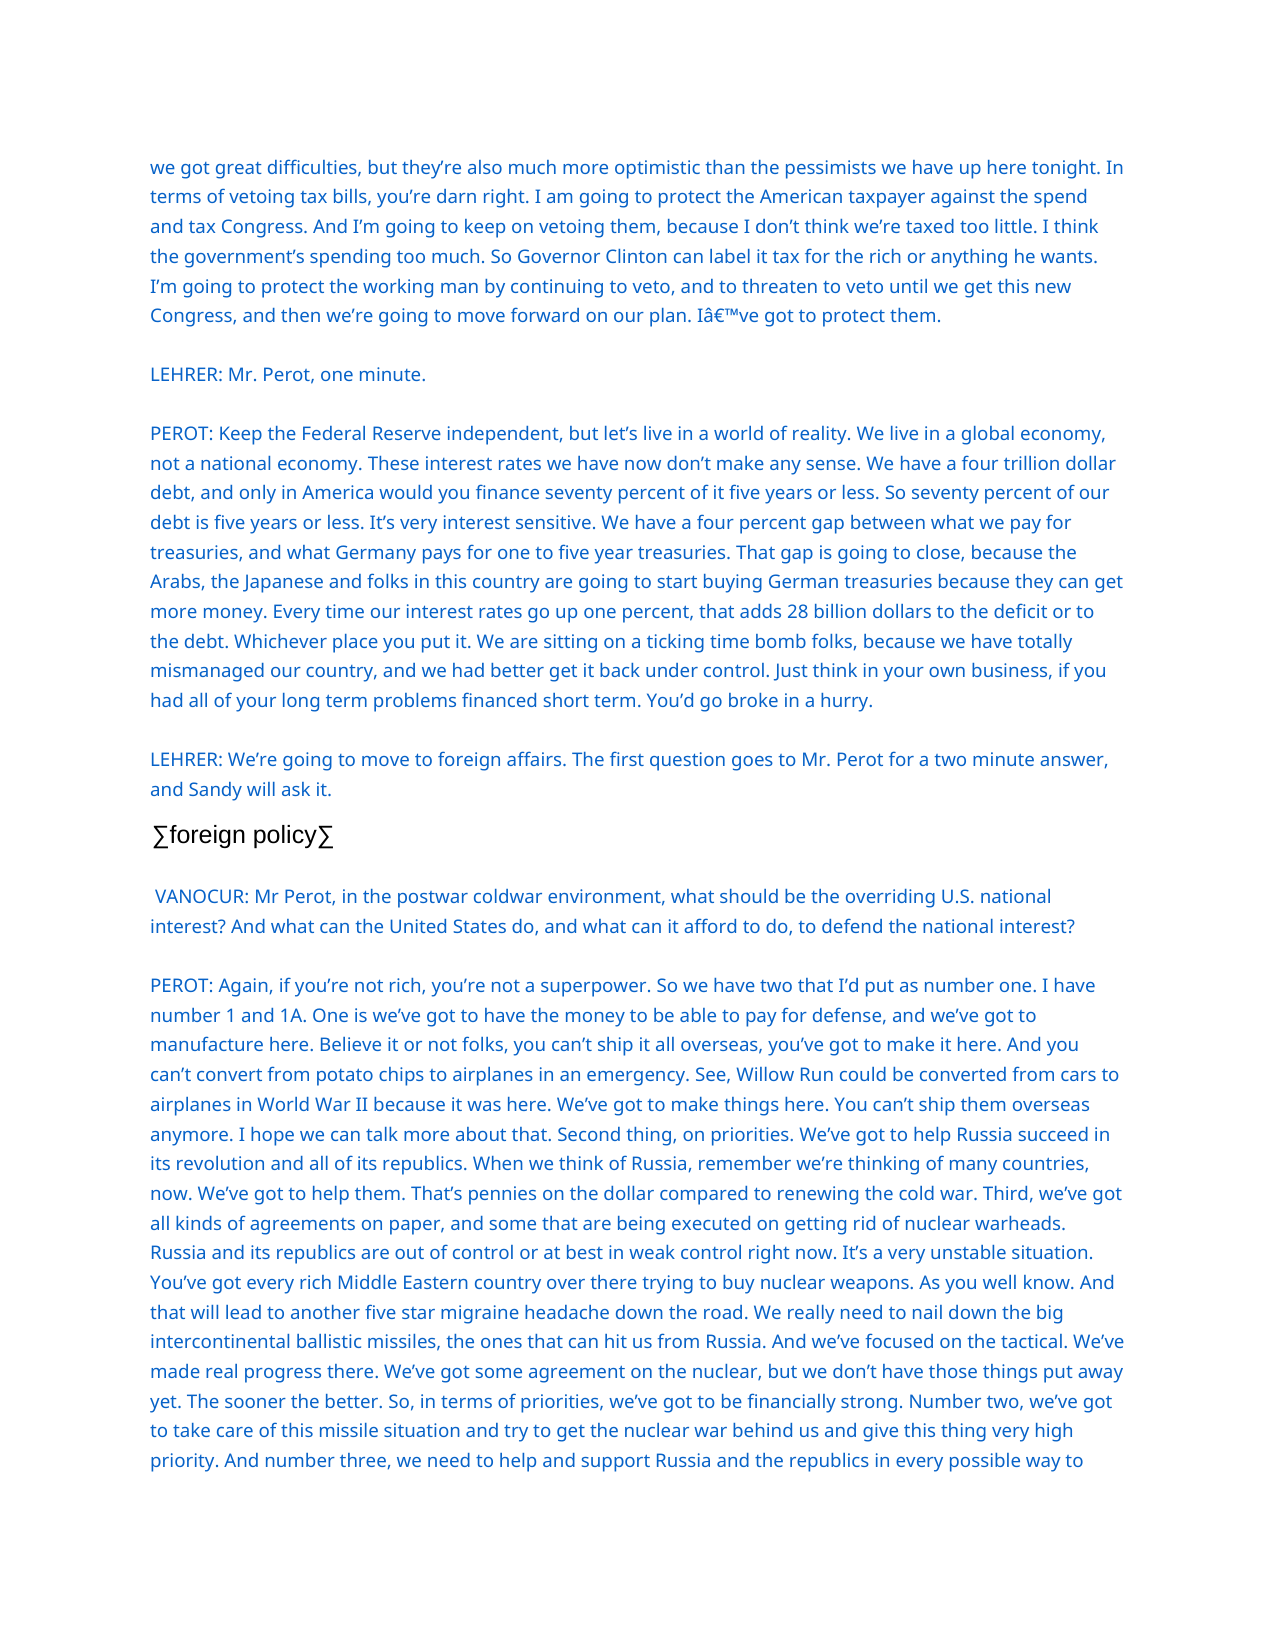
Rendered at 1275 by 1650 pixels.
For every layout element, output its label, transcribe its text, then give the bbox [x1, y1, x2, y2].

text VANOCUR: Mr Perot, in the postwar coldwar environment, what should be the overriding U.S. national interest? And what can the United States do, and what can it afford to do, to defend the national interest? [150, 880, 1125, 939]
text LEHRER: We’re going to move to foreign affairs. The first question goes to Mr. Perot for a two minute answer, and Sandy will ask it. [150, 742, 1125, 802]
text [150, 1354, 1125, 1473]
table_header ∑foreign policy∑ [150, 817, 471, 851]
text PEROT: Keep the Federal Reserve independent, but let’s live in a world of reality. We live in a global economy, not a national economy. These interest rates we have now don’t make any sense. We have a four trillion dollar debt, and only in America would you finance seventy percent of it five years or less. So seventy percent of our debt is five years or less. It’s very interest sensitive. We have a four percent gap between what we pay for treasuries, and what Germany pays for one to five year treasuries. That gap is going to close, because the Arabs, the Japanese and folks in this country are going to start buying German treasuries because they can get more money. Every time our interest rates go up one percent, that adds 28 billion dollars to the deficit or to the debt. Whichever place you put it. We are sitting on a ticking time bomb folks, because we have totally mismanaged our country, and we had better get it back under control. Just think in your own business, if you had all of your long term problems financed short term. You’d go broke in a hurry. [150, 416, 1125, 713]
text LEHRER: Mr. Perot, one minute. [150, 357, 1125, 387]
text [150, 150, 1125, 328]
